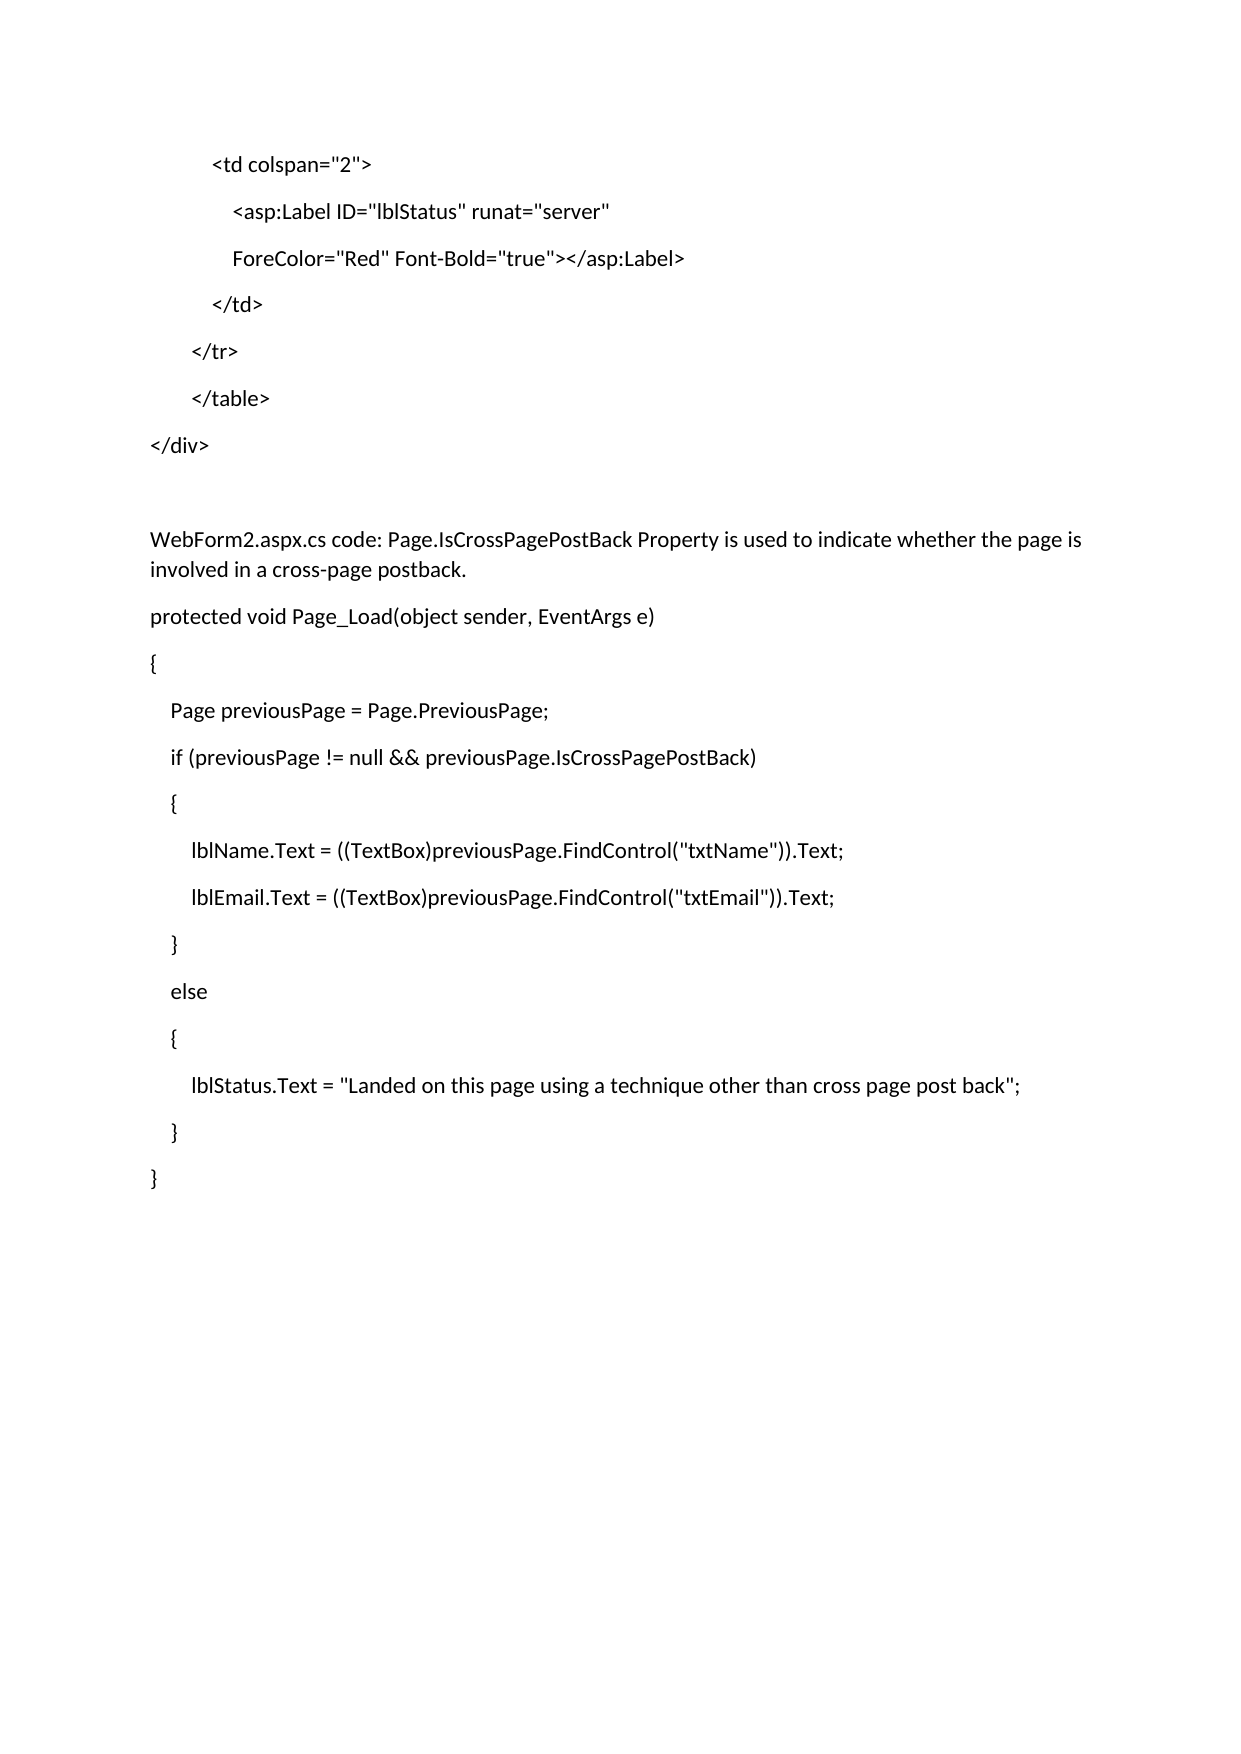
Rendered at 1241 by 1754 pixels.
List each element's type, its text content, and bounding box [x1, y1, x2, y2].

text } [150, 1118, 1090, 1146]
text protected void Page_Load(object sender, EventArgs e) [150, 602, 1090, 630]
text lblName.Text = ((TextBox)previousPage.FindControl("txtName")).Text; [150, 836, 1090, 864]
text } [150, 1164, 1090, 1193]
text <asp:Label ID="lblStatus" runat="server" [150, 197, 1090, 225]
text if (previousPage != null && previousPage.IsCrossPagePostBack) [150, 743, 1090, 771]
text </div> [150, 431, 1090, 459]
text lblStatus.Text = "Landed on this page using a technique other than cross page post back"; [150, 1071, 1090, 1099]
text { [150, 789, 1090, 818]
text } [150, 930, 1090, 958]
text Page previousPage = Page.PreviousPage; [150, 696, 1090, 724]
text </td> [150, 291, 1090, 319]
text lblEmail.Text = ((TextBox)previousPage.FindControl("txtEmail")).Text; [150, 883, 1090, 911]
text </tr> [150, 337, 1090, 366]
text <td colspan="2"> [150, 150, 1090, 178]
text WebForm2.aspx.cs code: Page.IsCrossPagePostBack Property is used to indicate whether the page is involved in a cross-page postback. [150, 525, 1090, 583]
text else [150, 977, 1090, 1005]
text { [150, 1024, 1090, 1052]
text ForeColor="Red" Font-Bold="true"></asp:Label> [150, 244, 1090, 272]
text </table> [150, 384, 1090, 412]
text { [150, 649, 1090, 677]
